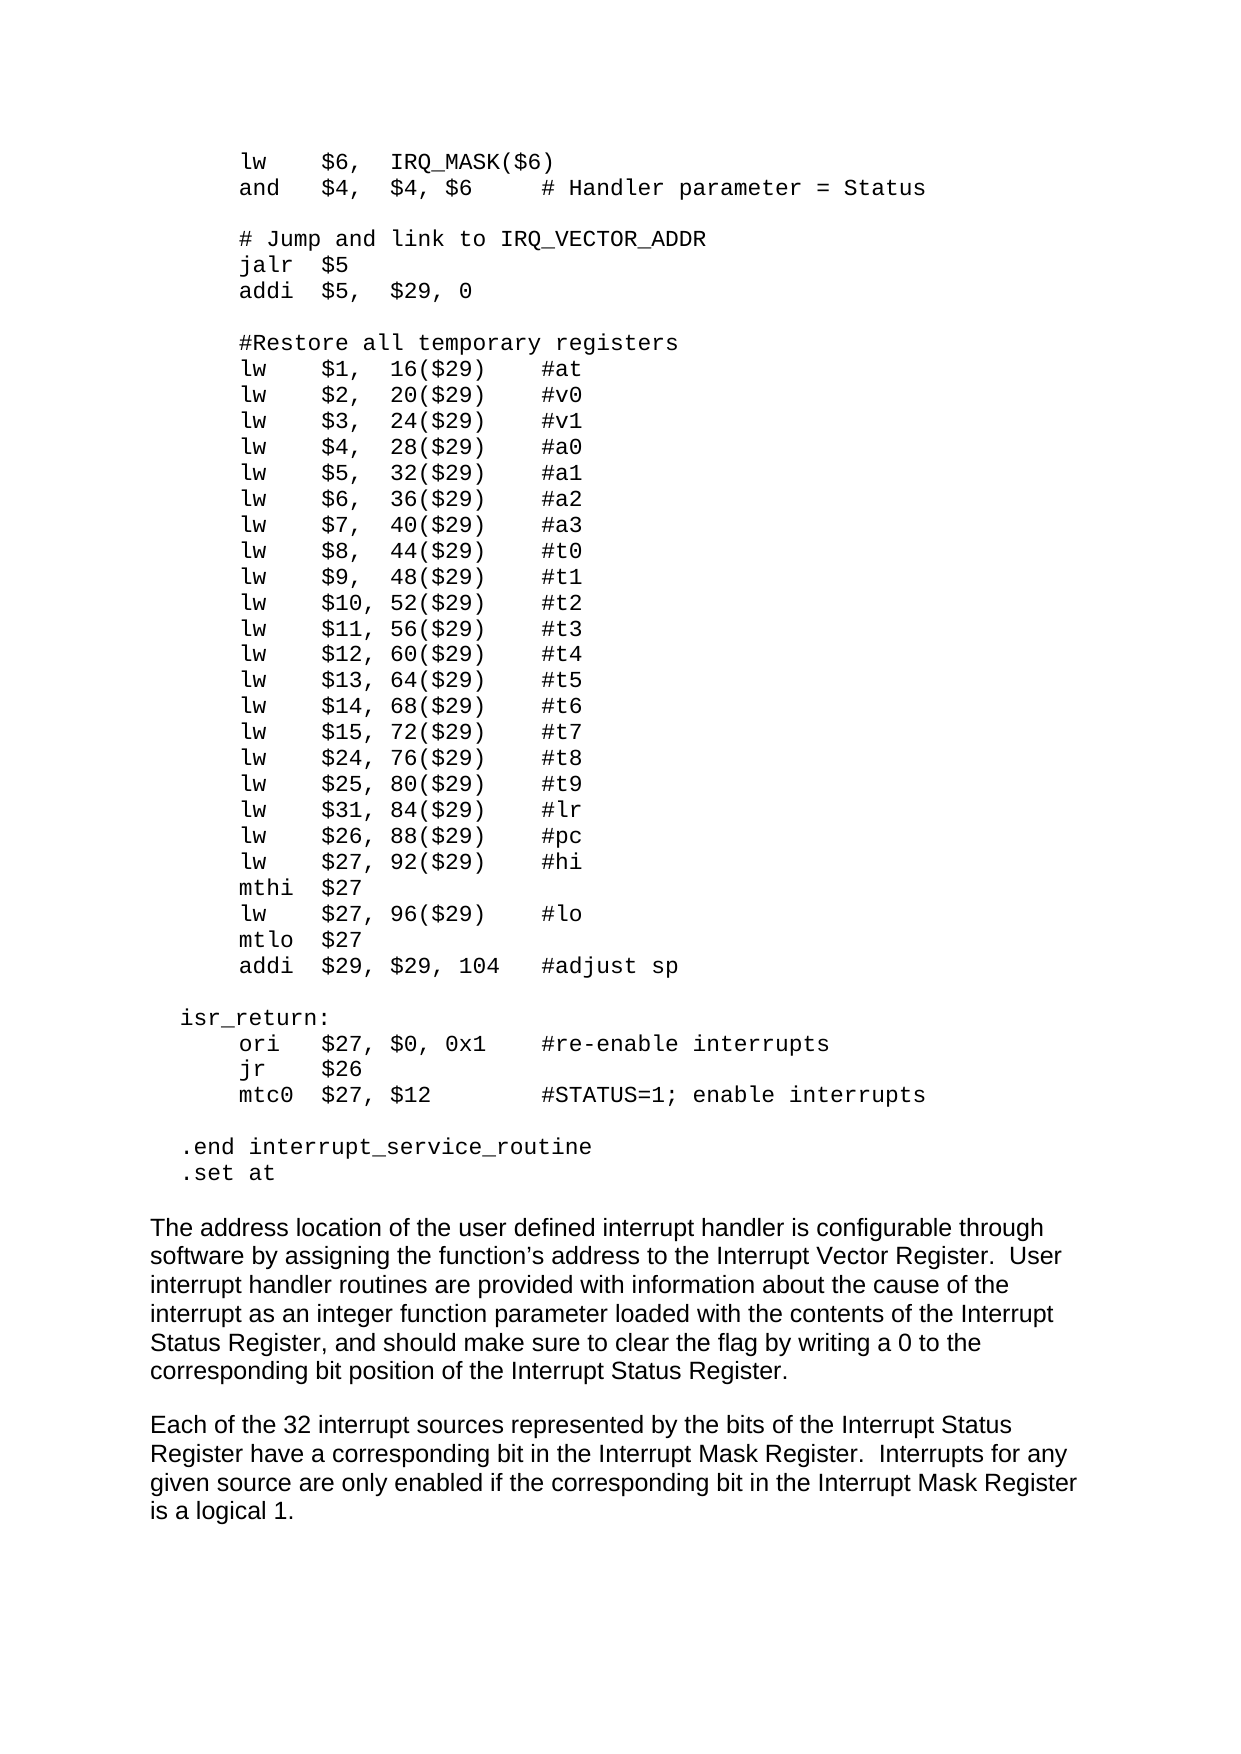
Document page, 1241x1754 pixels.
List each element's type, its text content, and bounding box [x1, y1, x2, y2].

text lw $3, 24($29) #v1 [179, 409, 1090, 435]
text Each of the 32 interrupt sources represented by the bits of the Interrupt Status Register have a corresponding bit in the Interrupt Mask Register. Interrupts for any given source are only enabled if the corresponding bit in the Interrupt Mask Register is a logical 1. [150, 1410, 1090, 1525]
text ori $27, $0, 0x1 #re-enable interrupts [179, 1032, 1090, 1058]
text lw $7, 40($29) #a3 [179, 513, 1090, 539]
text .set at [179, 1162, 1090, 1187]
text jr $26 [179, 1058, 1090, 1084]
text lw $13, 64($29) #t5 [179, 669, 1090, 695]
text isr_return: [179, 1006, 1090, 1032]
text lw $27, 92($29) #hi [179, 850, 1090, 876]
text lw $8, 44($29) #t0 [179, 539, 1090, 565]
text lw $5, 32($29) #a1 [179, 461, 1090, 487]
text lw $4, 28($29) #a0 [179, 435, 1090, 461]
text lw $11, 56($29) #t3 [179, 617, 1090, 643]
text .end interrupt_service_routine [179, 1136, 1090, 1162]
text mtc0 $27, $12 #STATUS=1; enable interrupts [179, 1084, 1090, 1110]
text lw $31, 84($29) #lr [179, 798, 1090, 824]
text #Restore all temporary registers [179, 332, 1090, 357]
text lw $15, 72($29) #t7 [179, 721, 1090, 747]
text lw $1, 16($29) #at [179, 357, 1090, 383]
text lw $10, 52($29) #t2 [179, 591, 1090, 617]
text mthi $27 [179, 876, 1090, 902]
text lw $27, 96($29) #lo [179, 902, 1090, 928]
text lw $25, 80($29) #t9 [179, 772, 1090, 798]
text mtlo $27 [179, 928, 1090, 954]
text lw $9, 48($29) #t1 [179, 565, 1090, 591]
text lw $24, 76($29) #t8 [179, 747, 1090, 772]
text and $4, $4, $6 # Handler parameter = Status [179, 176, 1090, 202]
text lw $6, IRQ_MASK($6) [179, 150, 1090, 176]
text jalr $5 [179, 254, 1090, 280]
text addi $5, $29, 0 [179, 280, 1090, 306]
text lw $14, 68($29) #t6 [179, 695, 1090, 721]
text lw $26, 88($29) #pc [179, 824, 1090, 850]
text The address location of the user defined interrupt handler is configurable through software by assigning the function’s address to the Interrupt Vector Register. User interrupt handler routines are provided with information about the cause of the interrupt as an integer function parameter loaded with the contents of the Interrupt Status Register, and should make sure to clear the flag by writing a 0 to the corresponding bit position of the Interrupt Status Register. [150, 1212, 1090, 1385]
text lw $12, 60($29) #t4 [179, 643, 1090, 669]
text addi $29, $29, 104 #adjust sp [179, 954, 1090, 980]
text # Jump and link to IRQ_VECTOR_ADDR [179, 228, 1090, 254]
text lw $2, 20($29) #v0 [179, 383, 1090, 409]
text lw $6, 36($29) #a2 [179, 487, 1090, 513]
